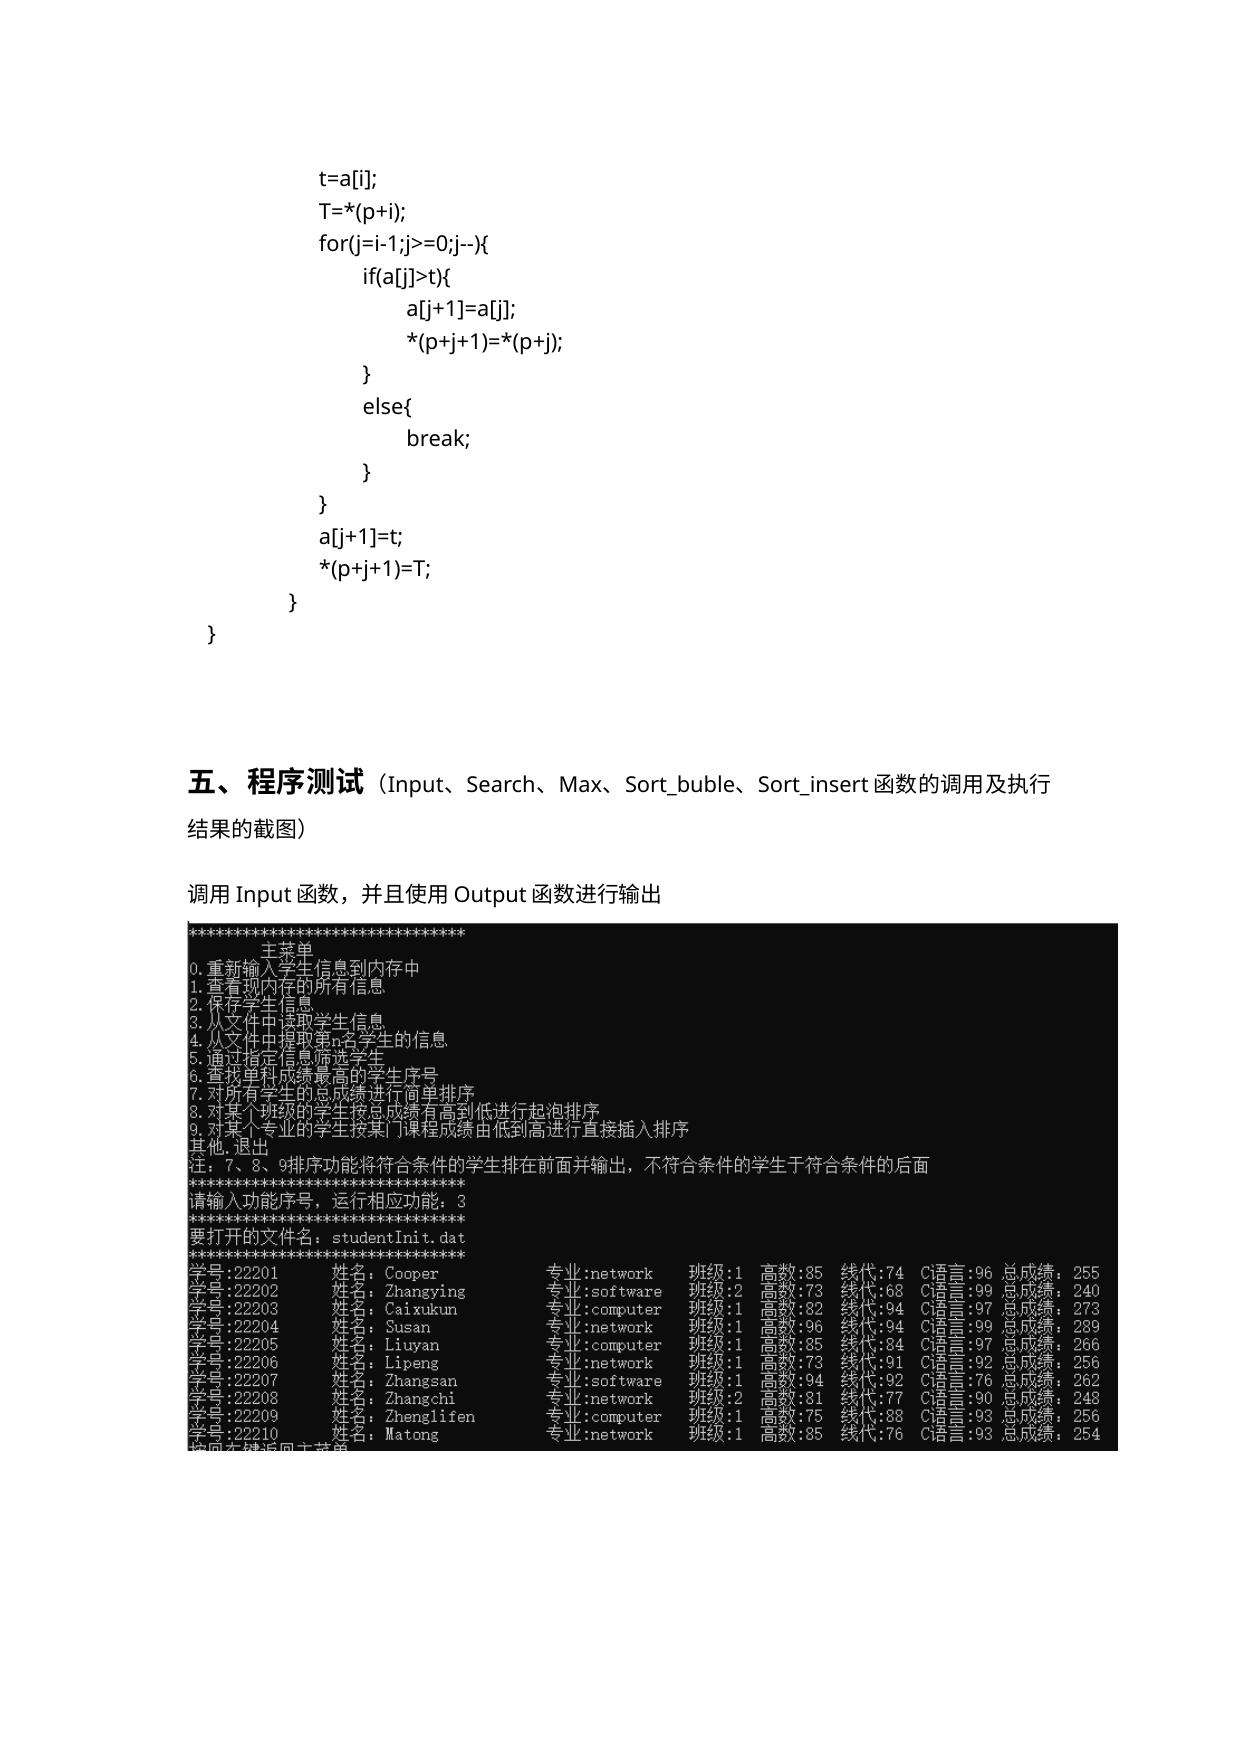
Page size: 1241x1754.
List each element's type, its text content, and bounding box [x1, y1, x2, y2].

list 调用Input函数，并且使用Output函数进行输出 [187, 877, 1053, 909]
list else{ [207, 389, 1053, 422]
list } [207, 584, 1053, 617]
list } [207, 454, 1053, 487]
list t=a[i]; [207, 162, 1053, 194]
list } [207, 617, 1053, 649]
list } [207, 487, 1053, 519]
list T=*(p+i); [207, 194, 1053, 227]
list if(a[j]>t){ [207, 259, 1053, 292]
list a[j+1]=t; [207, 519, 1053, 552]
list 五、程序测试（Input、Search、Max、Sort_buble、Sort_insert函数的调用及执行结果的截图） [187, 747, 1053, 844]
list a[j+1]=a[j]; [207, 292, 1053, 324]
list for(j=i-1;j>=0;j--){ [207, 227, 1053, 259]
picture [187, 921, 1118, 1451]
list break; [207, 422, 1053, 454]
list *(p+j+1)=T; [207, 552, 1053, 584]
list } [207, 357, 1053, 389]
list *(p+j+1)=*(p+j); [207, 324, 1053, 357]
